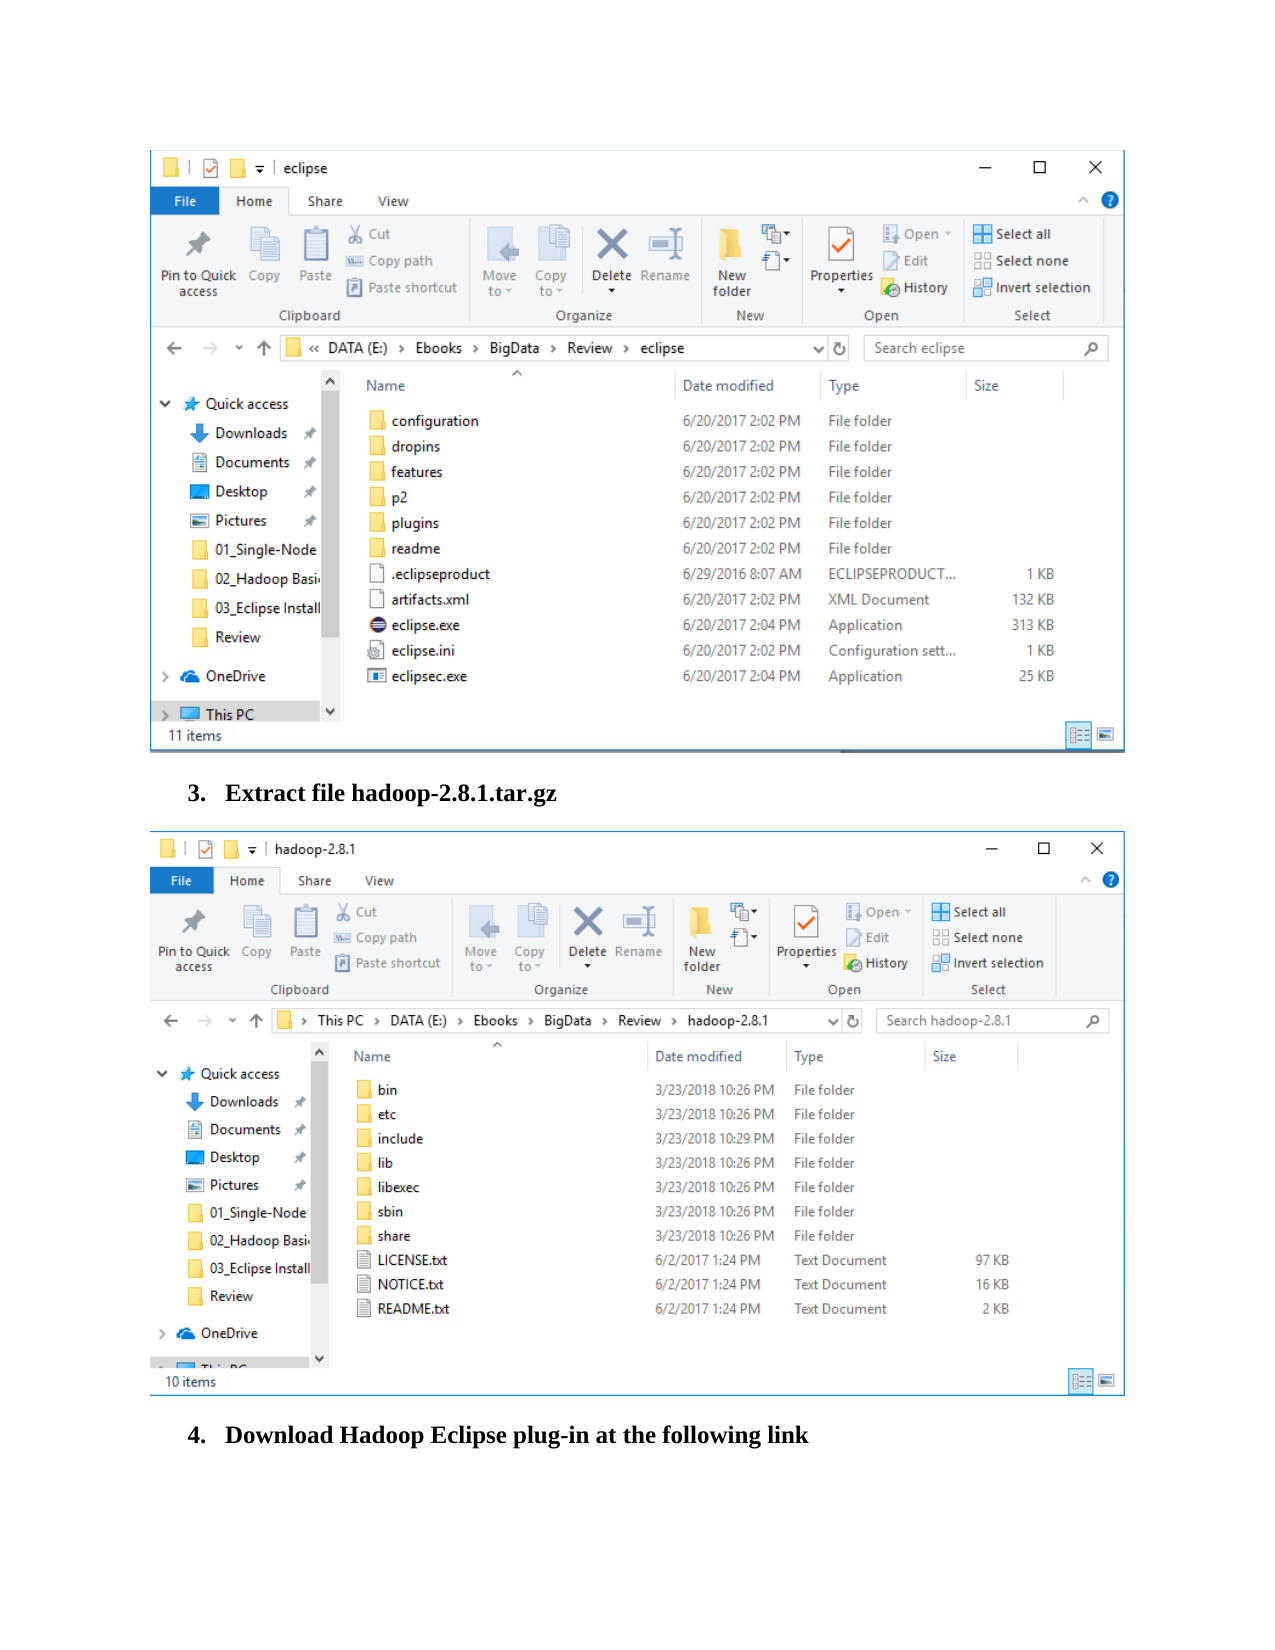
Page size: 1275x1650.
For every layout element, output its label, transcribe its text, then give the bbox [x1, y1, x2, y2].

list Extract file hadoop-2.8.1.tar.gz [187, 778, 1125, 806]
picture [150, 831, 1125, 1396]
picture [150, 150, 1125, 753]
list Download Hadoop Eclipse plug-in at the following link [187, 1420, 1125, 1449]
